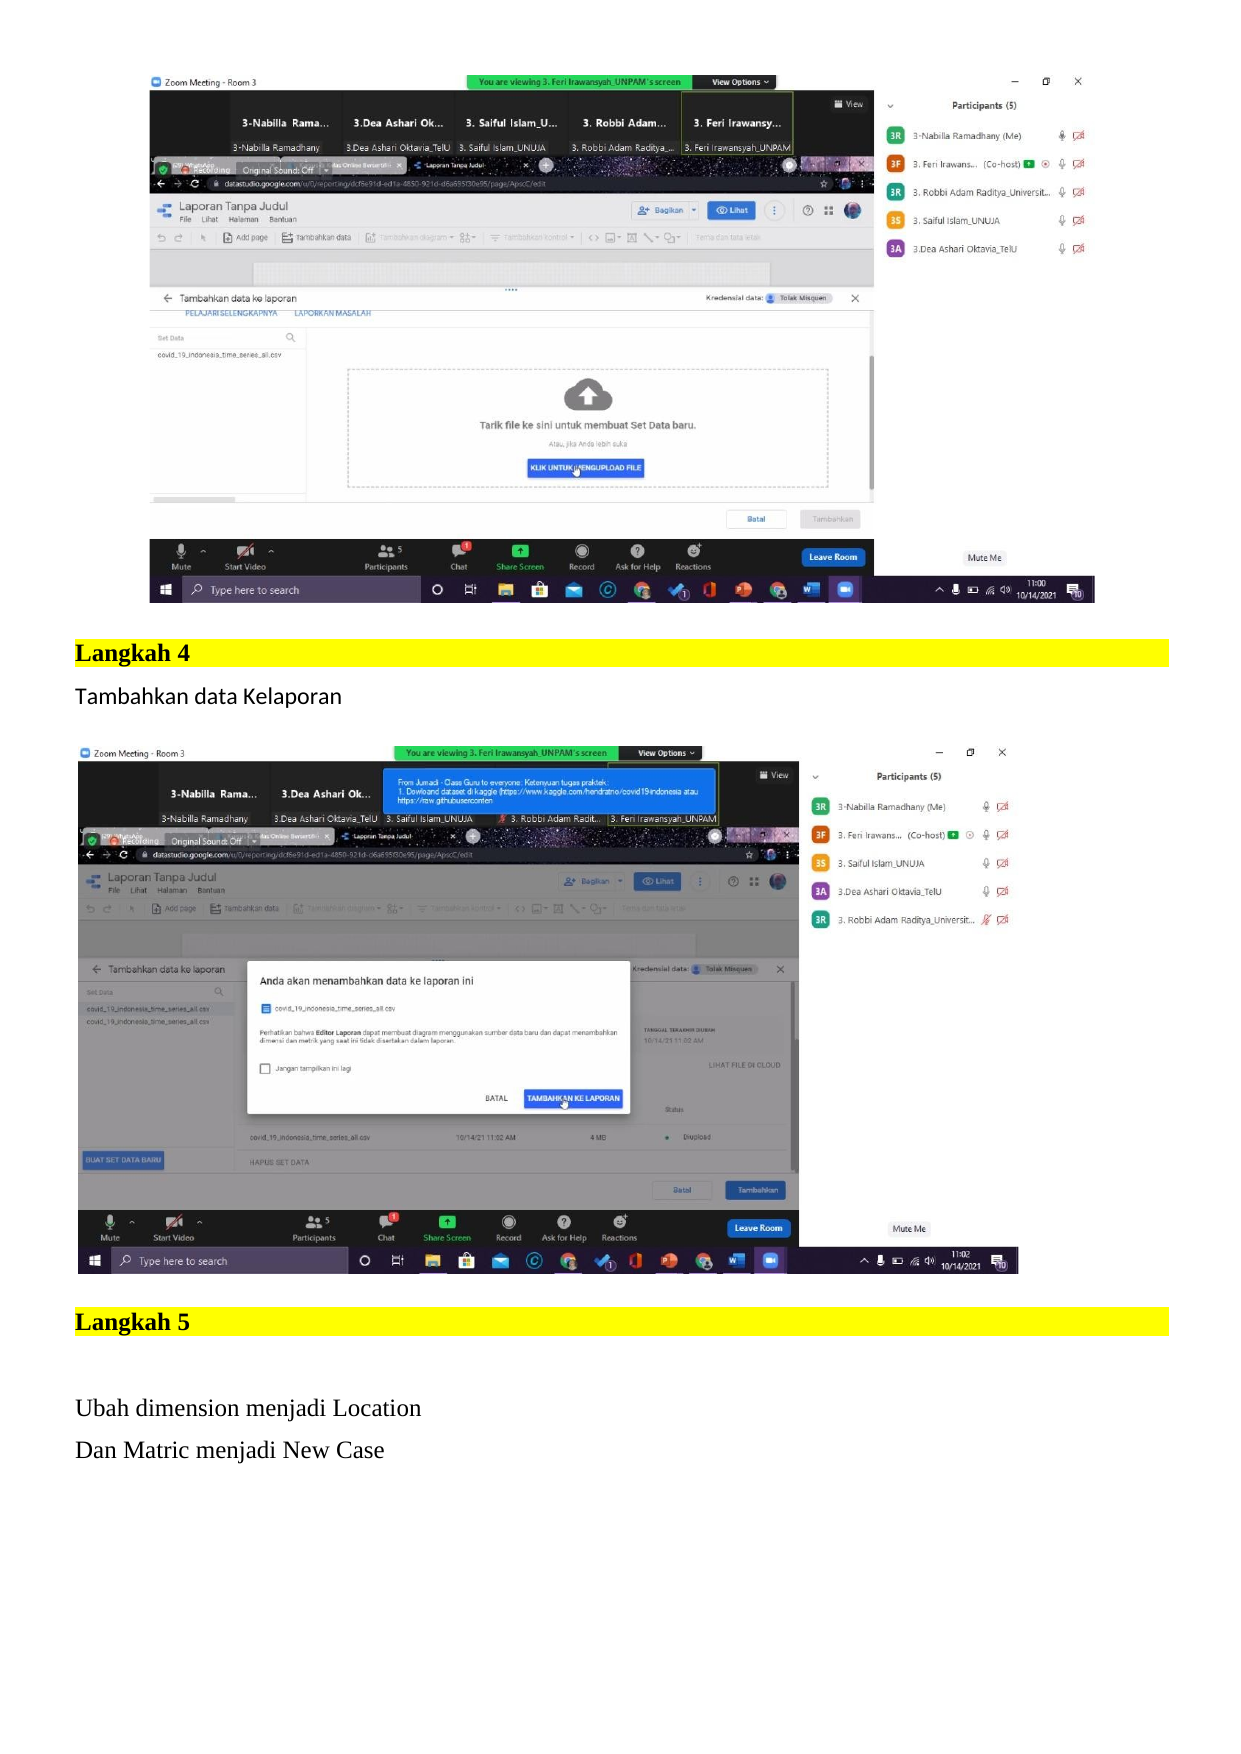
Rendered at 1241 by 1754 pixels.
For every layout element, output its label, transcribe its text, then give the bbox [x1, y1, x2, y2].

picture [149, 75, 1095, 603]
subtitle Langkah 4 [75, 638, 1180, 667]
subtitle Ubah dimension menjadi Location Dan Matric menjadi New Case [75, 1393, 423, 1464]
text Tambahkan data Kelaporan [75, 681, 1180, 710]
picture [78, 746, 1019, 1274]
